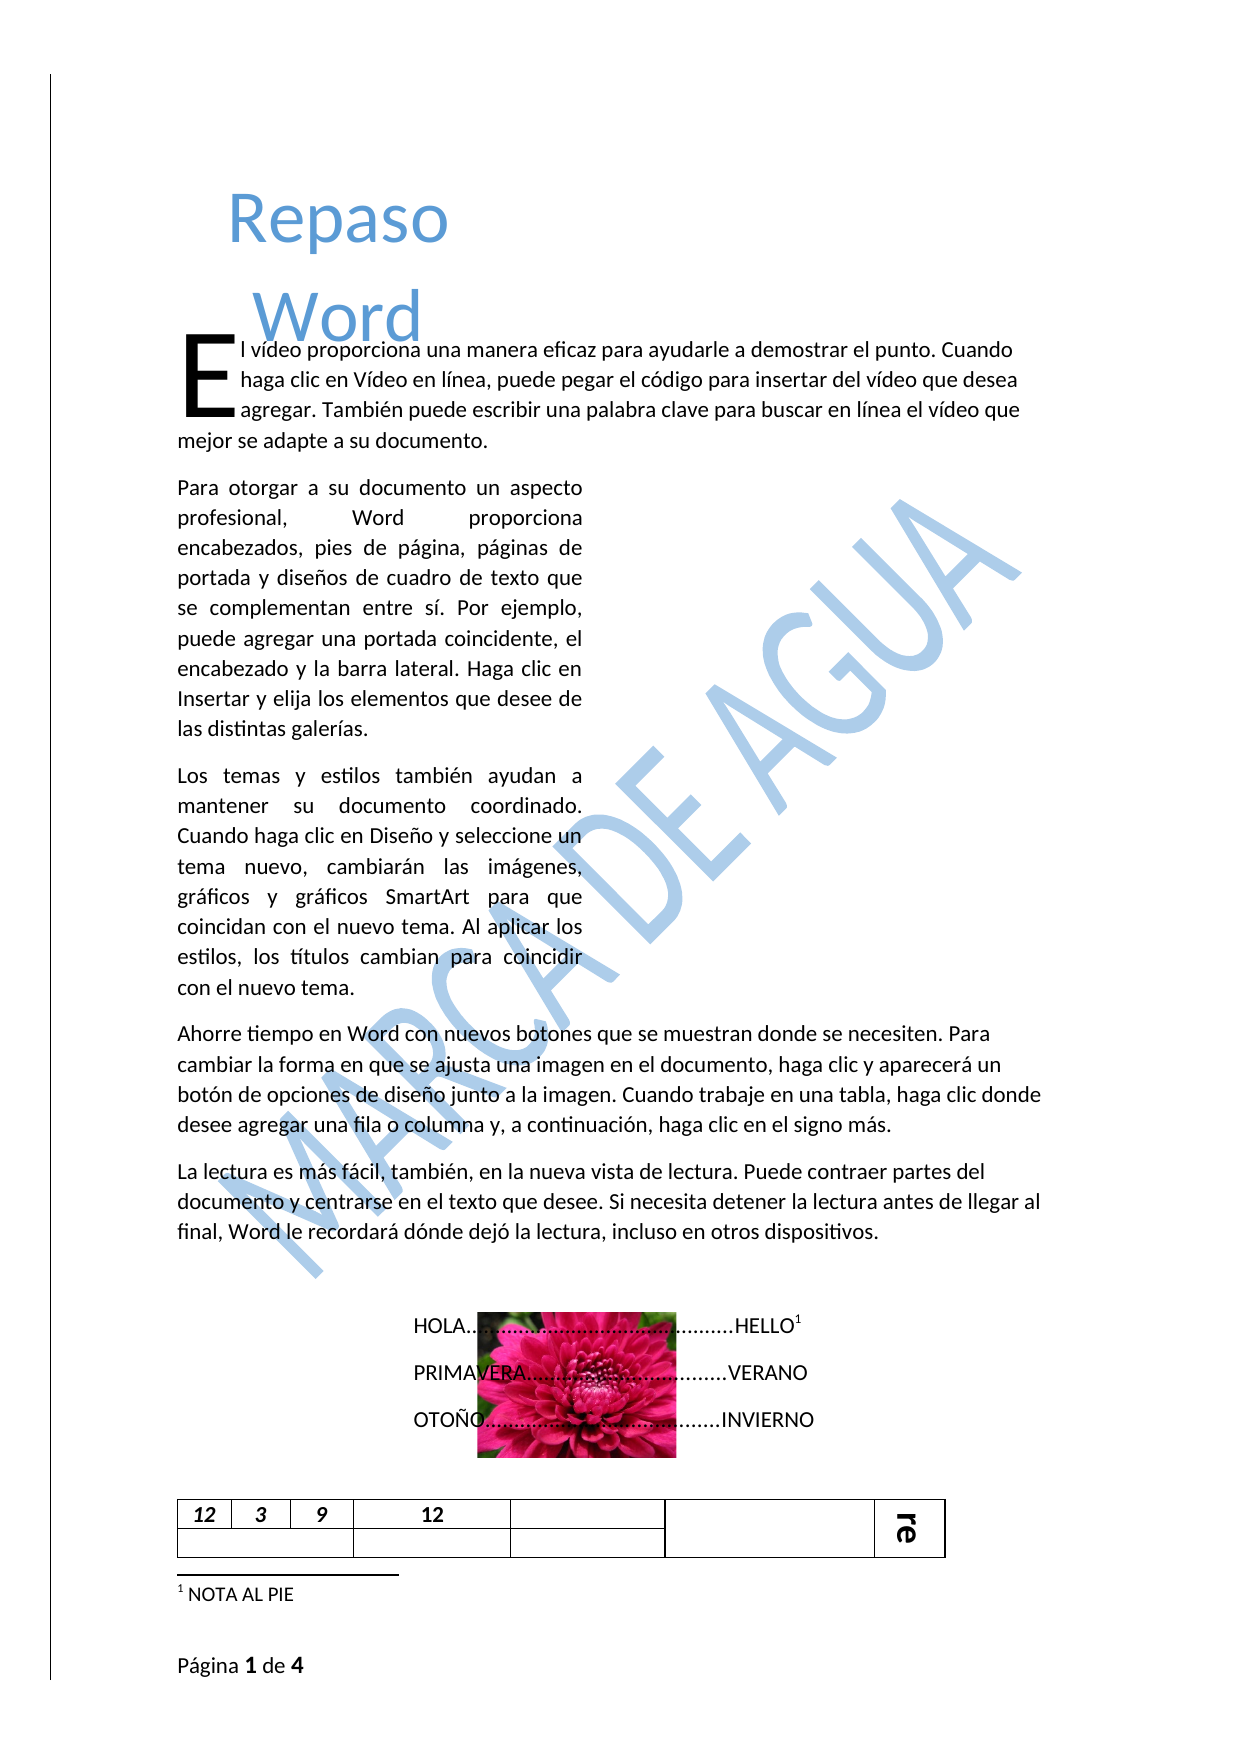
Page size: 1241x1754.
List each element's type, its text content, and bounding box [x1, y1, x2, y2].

table_header 9 [291, 1500, 353, 1528]
text l vídeo proporciona una manera eficaz para ayudarle a demostrar el punto. Cuando haga clic en Vídeo en línea, puede pegar el código para insertar del vídeo que desea agregar. También puede escribir una palabra clave para buscar en línea el vídeo que mejor se adapte a su documento. [177, 335, 1063, 454]
text OTOÑO INVIERNO [177, 1405, 1063, 1433]
text La lectura es más fácil, también, en la nueva vista de lectura. Puede contraer partes del documento y centrarse en el texto que desee. Si necesita detener la lectura antes de llegar al final, Word le recordará dónde dejó la lectura, incluso en otros dispositivos. [177, 1157, 1063, 1245]
table_header 12 [178, 1500, 231, 1528]
table_cell [178, 1529, 353, 1557]
text HOLA HELLO [177, 1311, 1063, 1339]
table_header repaso [875, 1500, 944, 1557]
picture [477, 1386, 677, 1405]
picture [477, 1339, 677, 1358]
text Ahorre tiempo en Word con nuevos botones que se muestran donde se necesiten. Para cambiar la forma en que se ajusta una imagen en el documento, haga clic y aparecerá un botón de opciones de diseño junto a la imagen. Cuando trabaje en una tabla, haga clic donde desee agregar una fila o columna y, a continuación, haga clic en el signo más. [177, 1019, 1063, 1138]
table_header 12 [354, 1500, 510, 1528]
text Los temas y estilos también ayudan a mantener su documento coordinado. Cuando haga clic en Diseño y seleccione un tema nuevo, cambiarán las imágenes, gráficos y gráficos SmartArt para que coincidan con el nuevo tema. Al aplicar los estilos, los títulos cambian para coincidir con el nuevo tema. [177, 761, 583, 1001]
table_cell [354, 1529, 510, 1557]
table_header 3 [232, 1500, 290, 1528]
table_header [511, 1500, 664, 1528]
table_header [666, 1500, 874, 1557]
text PRIMAVERA VERANO [177, 1358, 1063, 1386]
table_cell [511, 1529, 664, 1557]
text Para otorgar a su documento un aspecto profesional, Word proporciona encabezados, pies de página, páginas de portada y diseños de cuadro de texto que se complementan entre sí. Por ejemplo, puede agregar una portada coincidente, el encabezado y la barra lateral. Haga clic en Insertar y elija los elementos que desee de las distintas galerías. [177, 473, 583, 742]
picture [477, 1433, 677, 1458]
